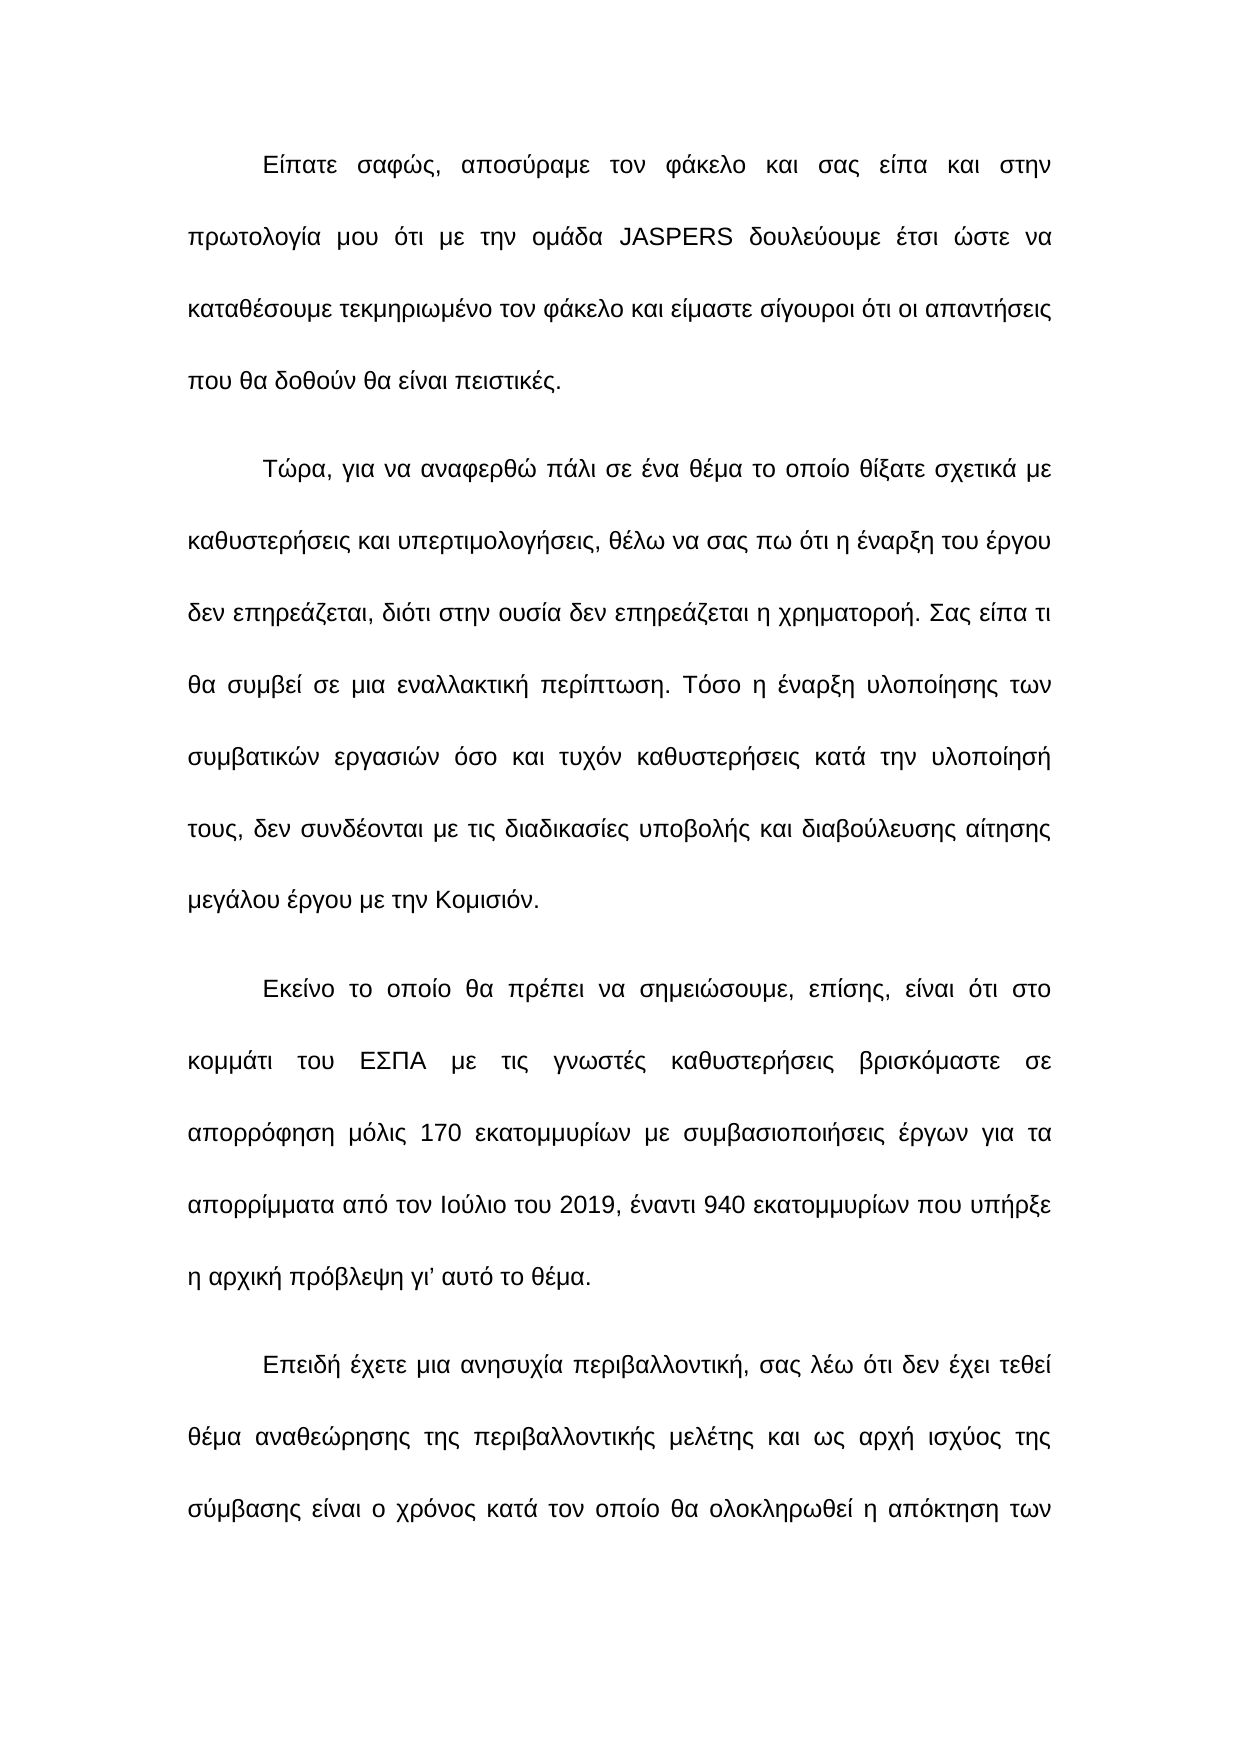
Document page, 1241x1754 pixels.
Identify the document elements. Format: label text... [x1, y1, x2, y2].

text Είπατε σαφώς, αποσύραμε τον φάκελο και σας είπα και στην πρωτολογία μου ότι με την ομάδα JASPERS δουλεύουμε έτσι ώστε να καταθέσουμε τεκμηριωμένο τον φάκελο και είμαστε σίγουροι ότι οι απαντήσεις που θα δοθούν θα είναι πειστικές. [187, 150, 1053, 394]
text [187, 1350, 1053, 1522]
text Εκείνο το οποίο θα πρέπει να σημειώσουμε, επίσης, είναι ότι στο κομμάτι του ΕΣΠΑ με τις γνωστές καθυστερήσεις βρισκόμαστε σε απορρόφηση μόλις 170 εκατομμυρίων με συμβασιοποιήσεις έργων για τα απορρίμματα από τον Ιούλιο του 2019, έναντι 940 εκατομμυρίων που υπήρξε η αρχική πρόβλεψη γι’ αυτό το θέμα. [187, 974, 1053, 1290]
text Τώρα, για να αναφερθώ πάλι σε ένα θέμα το οποίο θίξατε σχετικά με καθυστερήσεις και υπερτιμολογήσεις, θέλω να σας πω ότι η έναρξη του έργου δεν επηρεάζεται, διότι στην ουσία δεν επηρεάζεται η χρηματοροή. Σας είπα τι θα συμβεί σε μια εναλλακτική περίπτωση. Τόσο η έναρξη υλοποίησης των συμβατικών εργασιών όσο και τυχόν καθυστερήσεις κατά την υλοποίησή τους, δεν συνδέονται με τις διαδικασίες υποβολής και διαβούλευσης αίτησης μεγάλου έργου με την Κομισιόν. [187, 454, 1053, 914]
